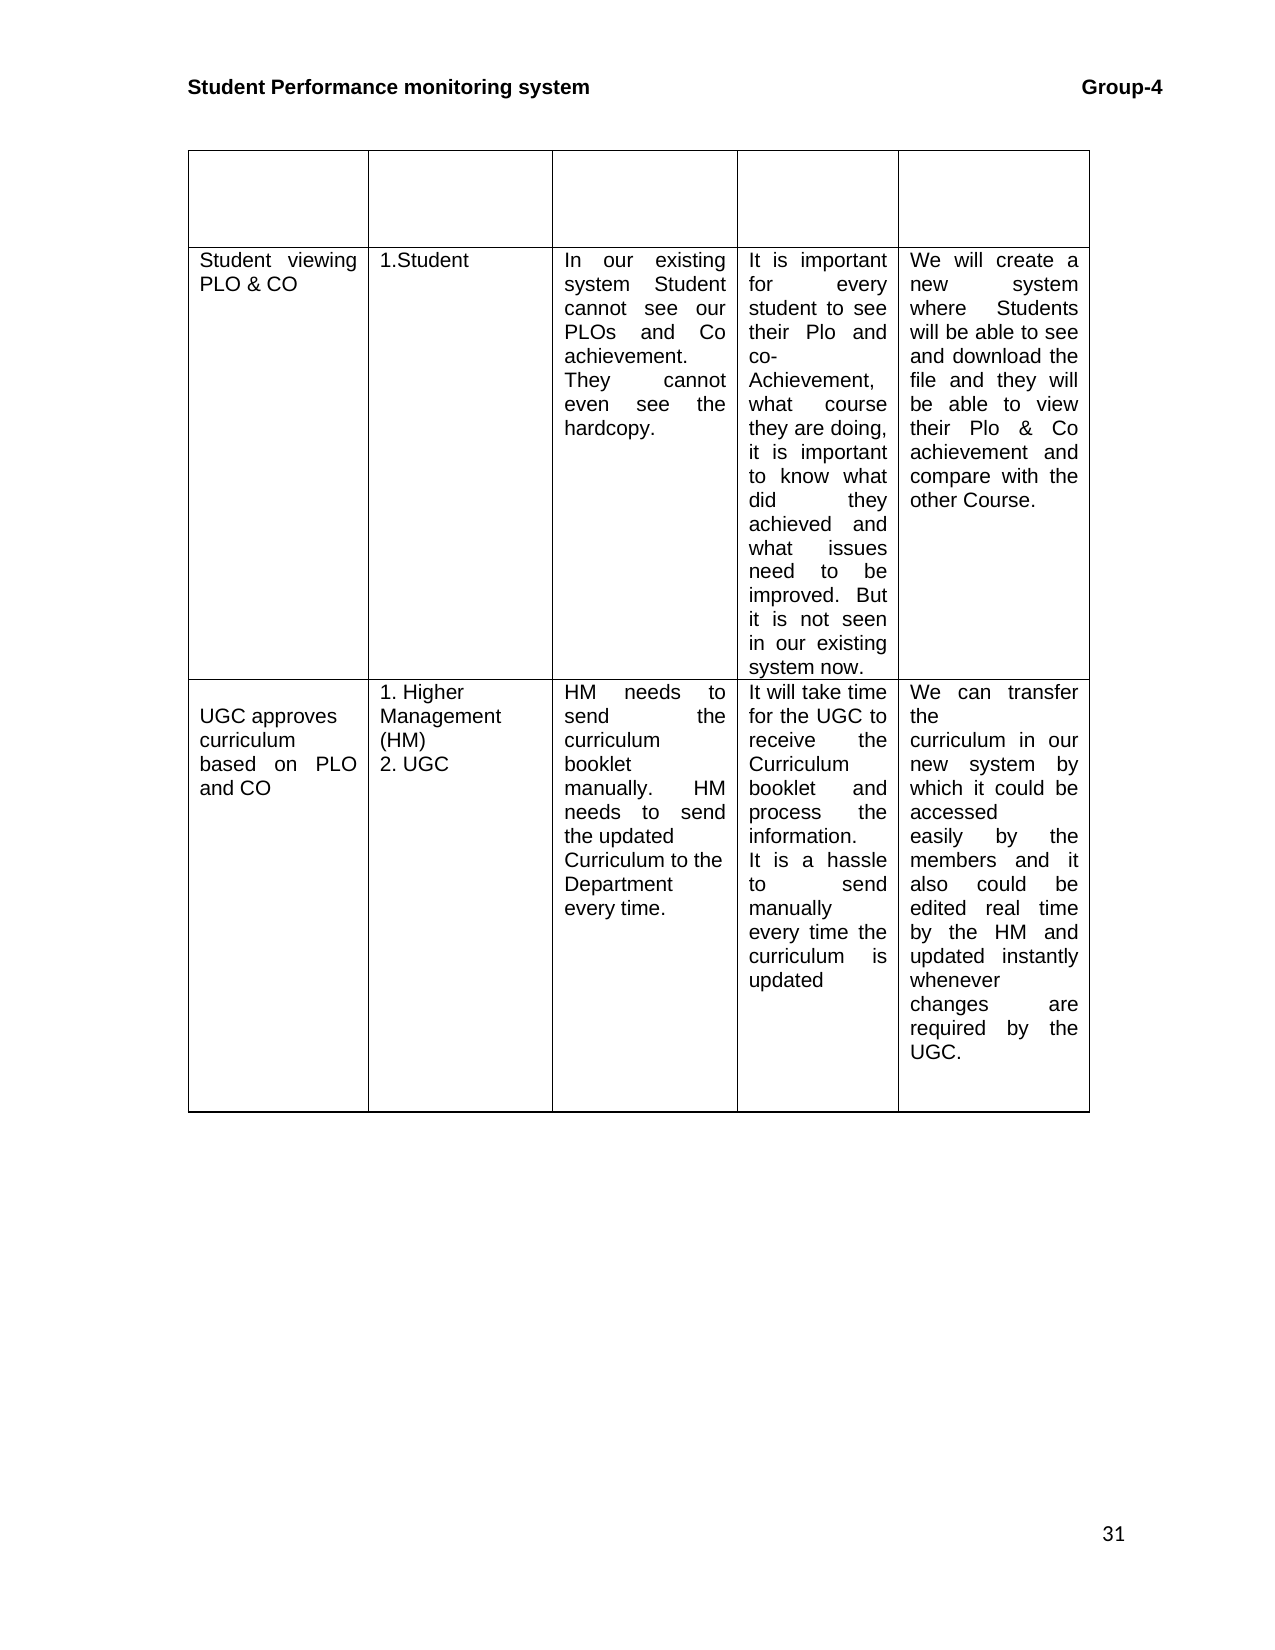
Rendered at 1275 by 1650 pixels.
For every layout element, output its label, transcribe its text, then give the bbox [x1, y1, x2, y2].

table_cell Student viewing PLO & CO [189, 248, 368, 679]
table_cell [738, 151, 898, 247]
table_cell It is important for every student to see their Plo and co-Achievement, what course they are doing, it is important to know what did they achieved and what issues need to be improved. But it is not seen in our existing system now. [738, 248, 898, 679]
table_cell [189, 151, 368, 247]
table_cell In our existing system Student cannot see our PLOs and Co achievement. They cannot even see the hardcopy. [553, 248, 737, 679]
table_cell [899, 151, 1089, 247]
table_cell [553, 151, 737, 247]
table_cell 1. Higher Management (HM) 2. UGC [369, 680, 552, 1111]
table_cell 1.Student [369, 248, 552, 679]
table_cell It will take time for the UGC to receive the Curriculum booklet and process the information. It is a hassle to send manually every time the curriculum is updated [738, 680, 898, 1111]
table_cell We will create a new system where Students will be able to see and download the file and they will be able to view their Plo & Co achievement and compare with the other Course. [899, 248, 1089, 679]
table_cell UGC approves curriculum based on PLO and CO [189, 680, 368, 1111]
table_cell We can transfer the curriculum in our new system by which it could be accessed easily by the members and it also could be edited real time by the HM and updated instantly whenever changes are required by the UGC. [899, 680, 1089, 1111]
table_cell HM needs to send the curriculum booklet manually. HM needs to send the updated Curriculum to the Department every time. [553, 680, 737, 1111]
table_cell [369, 151, 552, 247]
